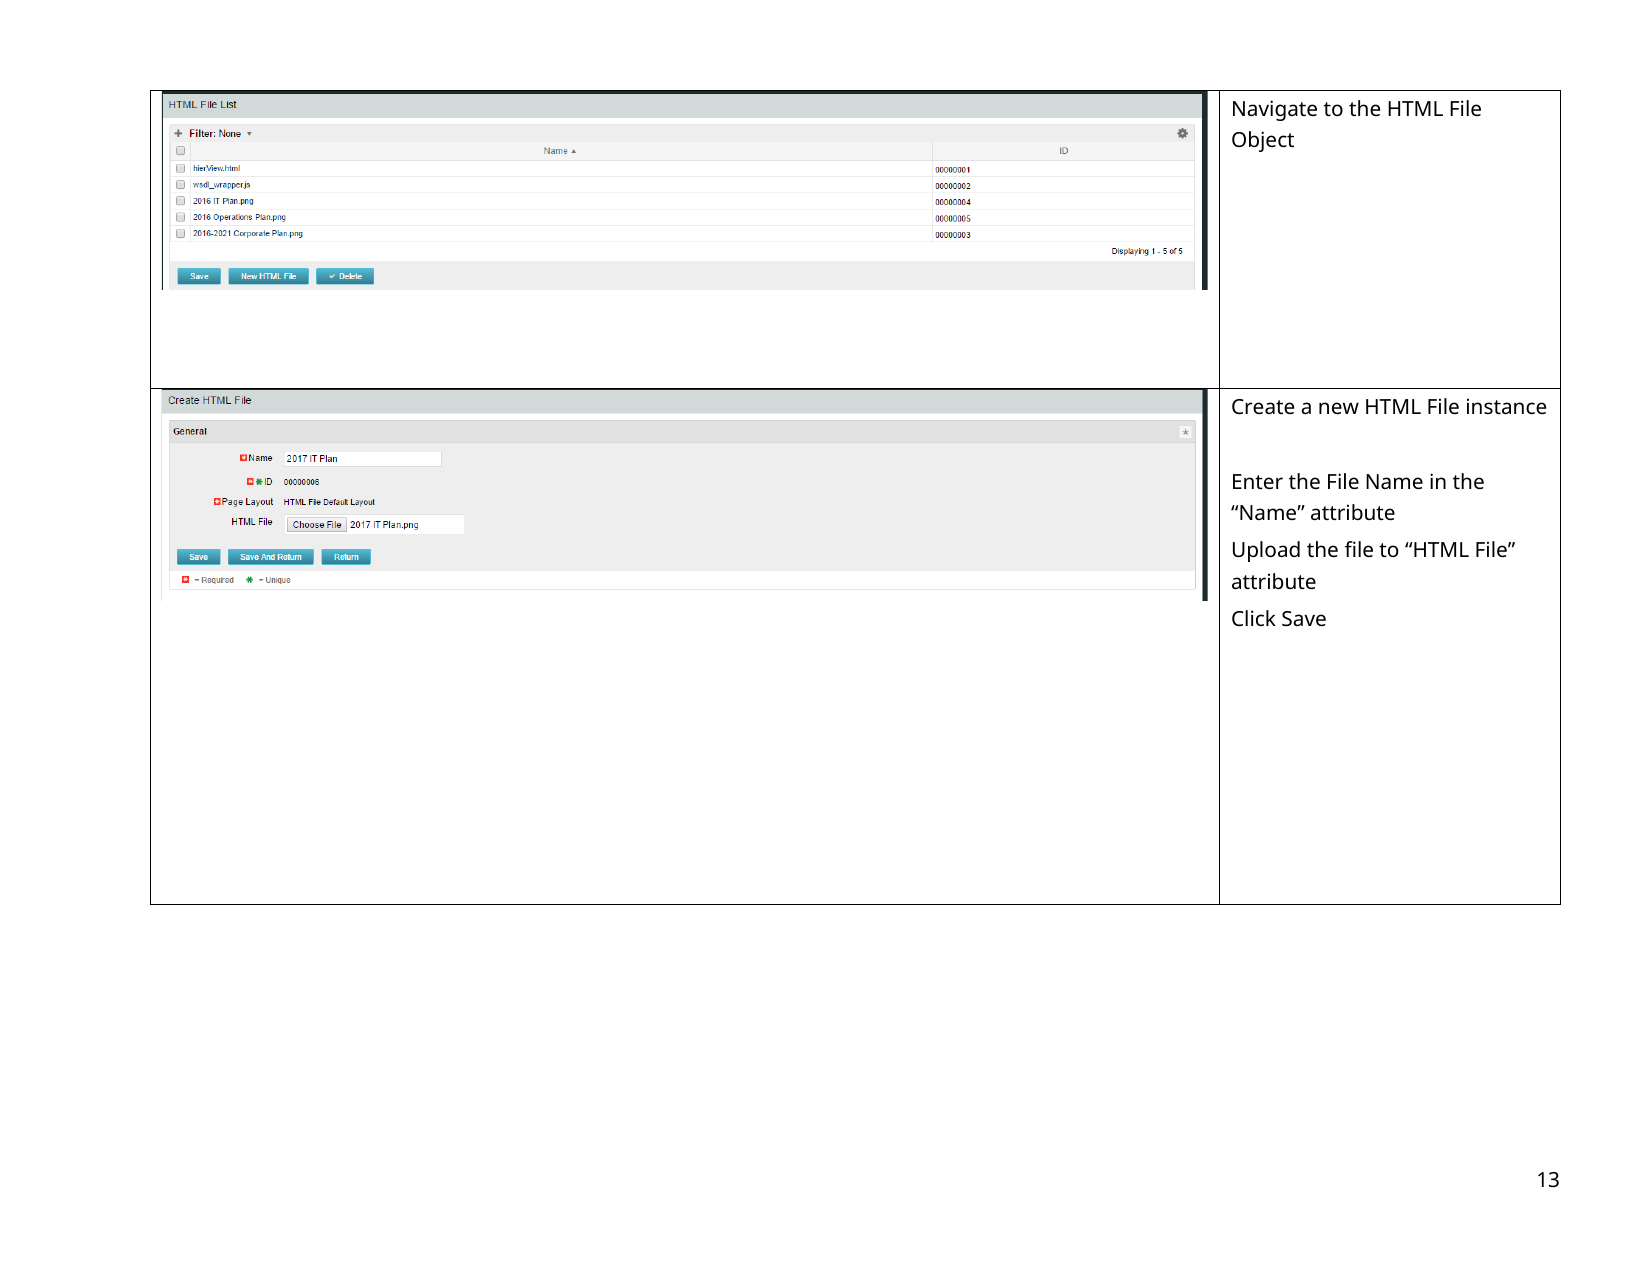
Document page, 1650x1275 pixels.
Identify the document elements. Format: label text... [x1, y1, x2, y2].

table_cell Create a new HTML File instance Enter the File Name in the “Name” attribute Upload the file to “HTML File” attribute Click Save [1220, 389, 1560, 903]
table_header Navigate to the HTML File Object [1220, 91, 1560, 388]
table_header [151, 91, 1219, 388]
table_cell [151, 389, 1219, 903]
picture [161, 389, 1208, 601]
picture [161, 91, 1208, 290]
